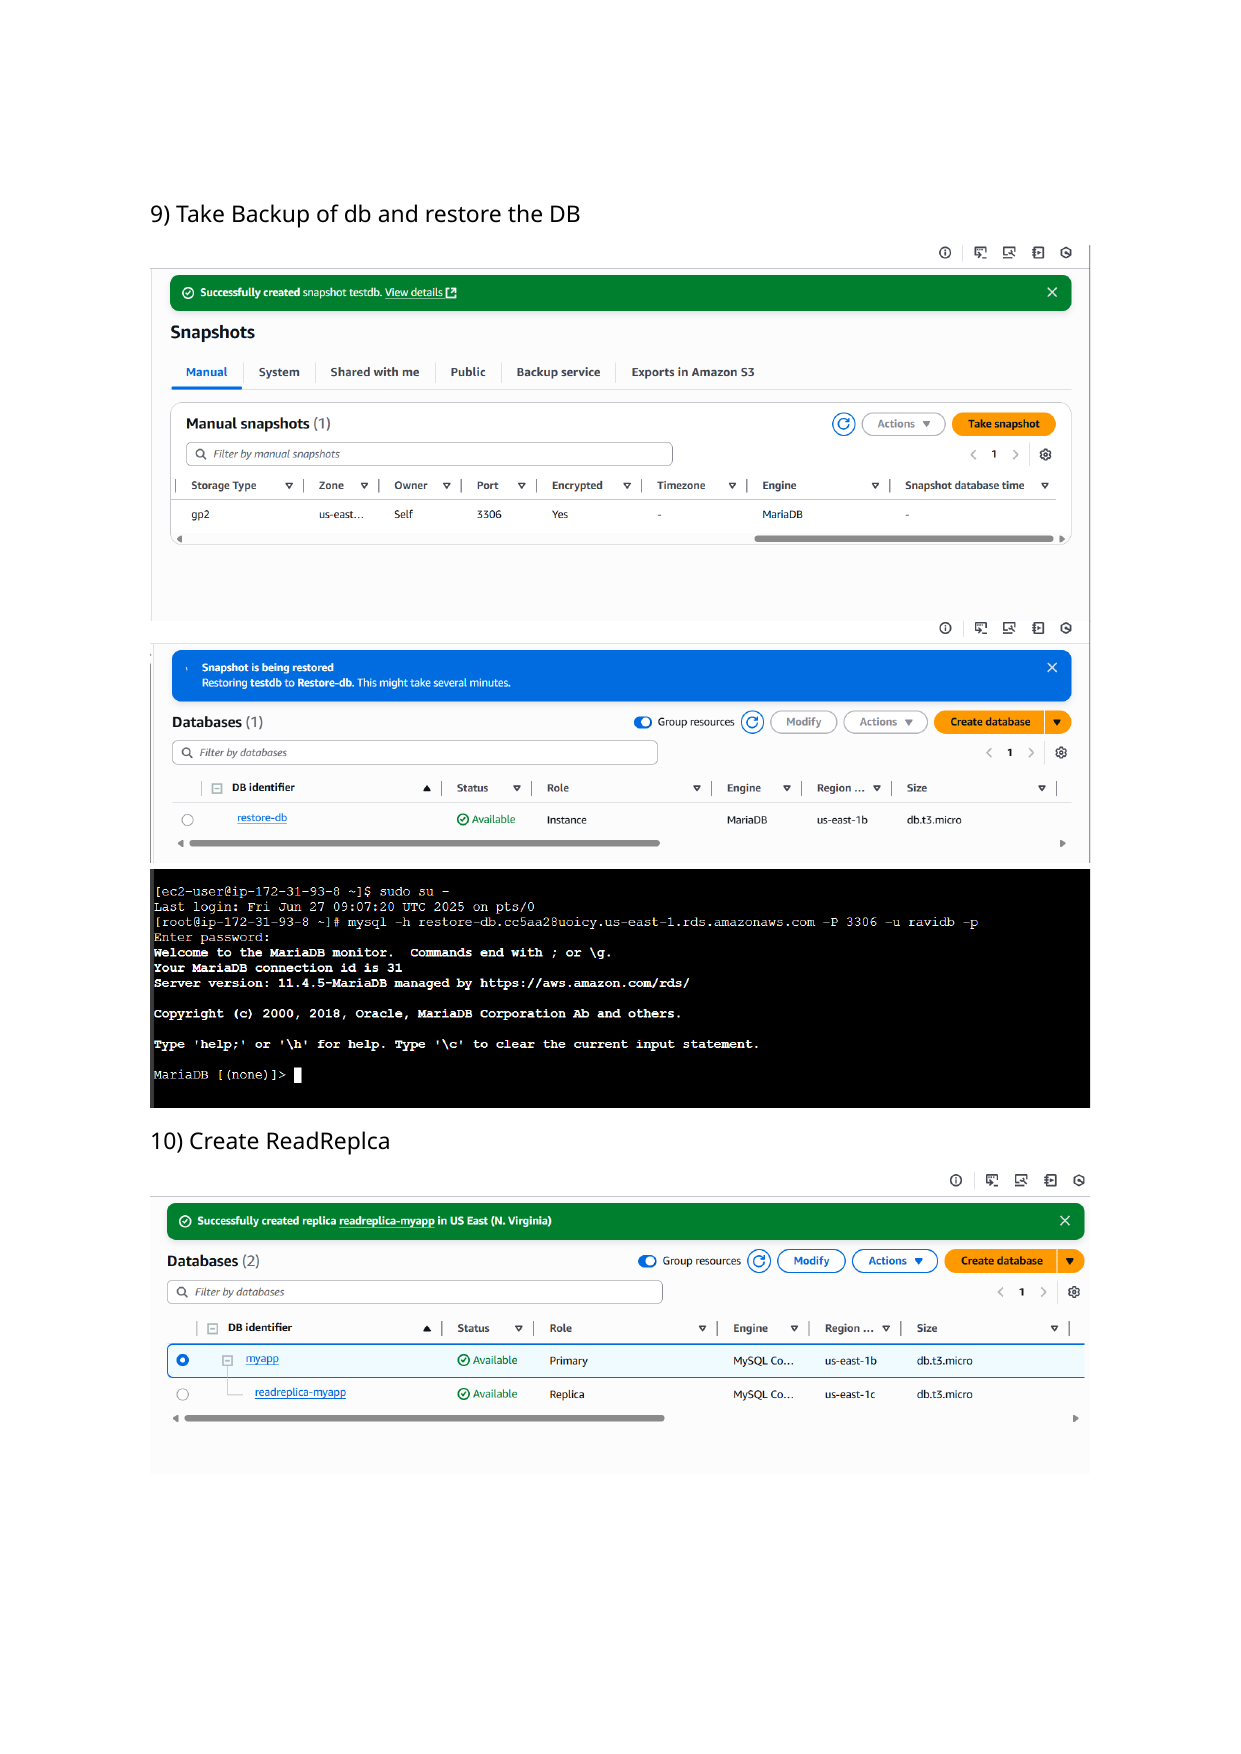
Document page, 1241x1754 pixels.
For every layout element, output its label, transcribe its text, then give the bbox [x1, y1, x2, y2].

text 9) Take Backup of db and restore the DB [150, 198, 1090, 229]
picture [150, 1172, 1091, 1474]
picture [150, 245, 1091, 863]
text 10) Create ReadReplca [150, 1124, 1090, 1156]
picture [150, 869, 1091, 1108]
